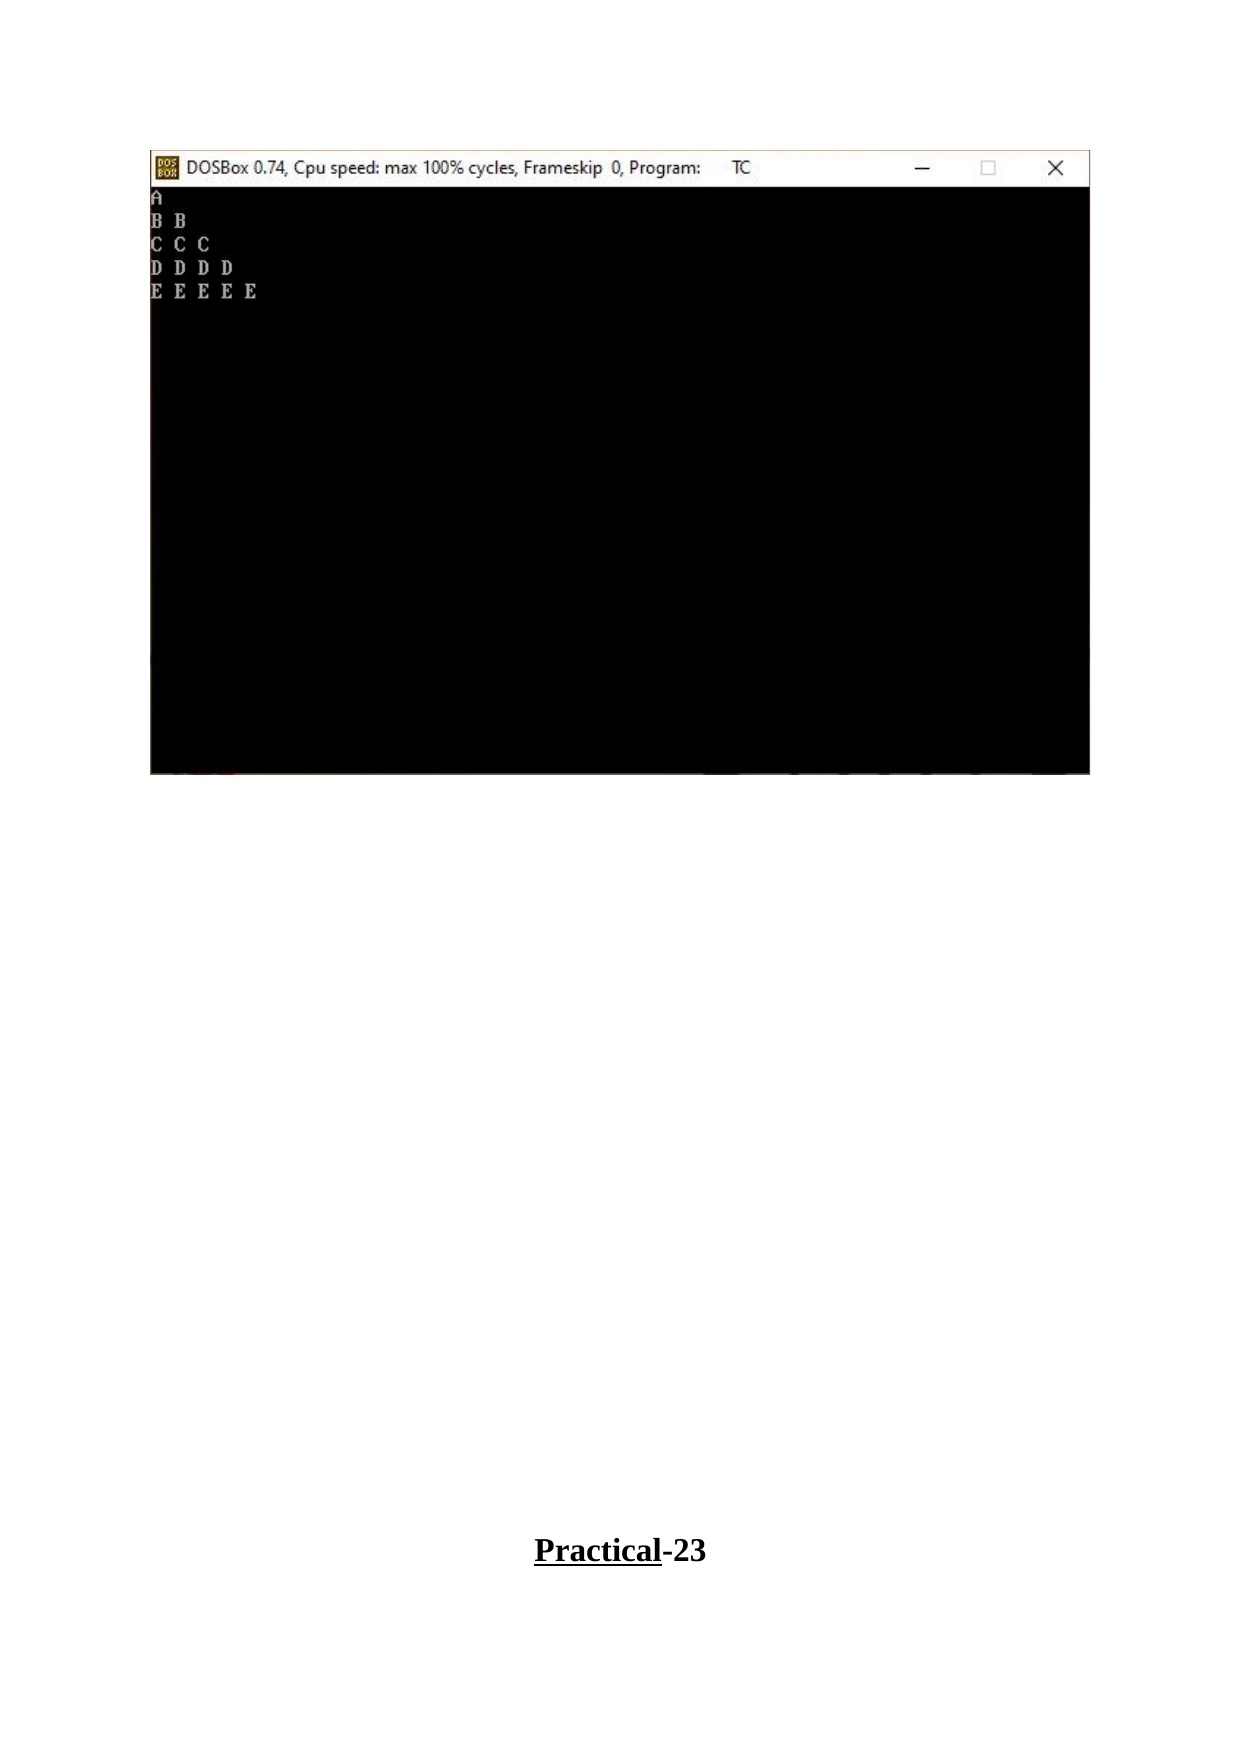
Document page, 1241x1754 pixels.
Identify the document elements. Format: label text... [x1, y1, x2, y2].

text Practical-23 [150, 1530, 1090, 1569]
picture [150, 150, 1091, 775]
